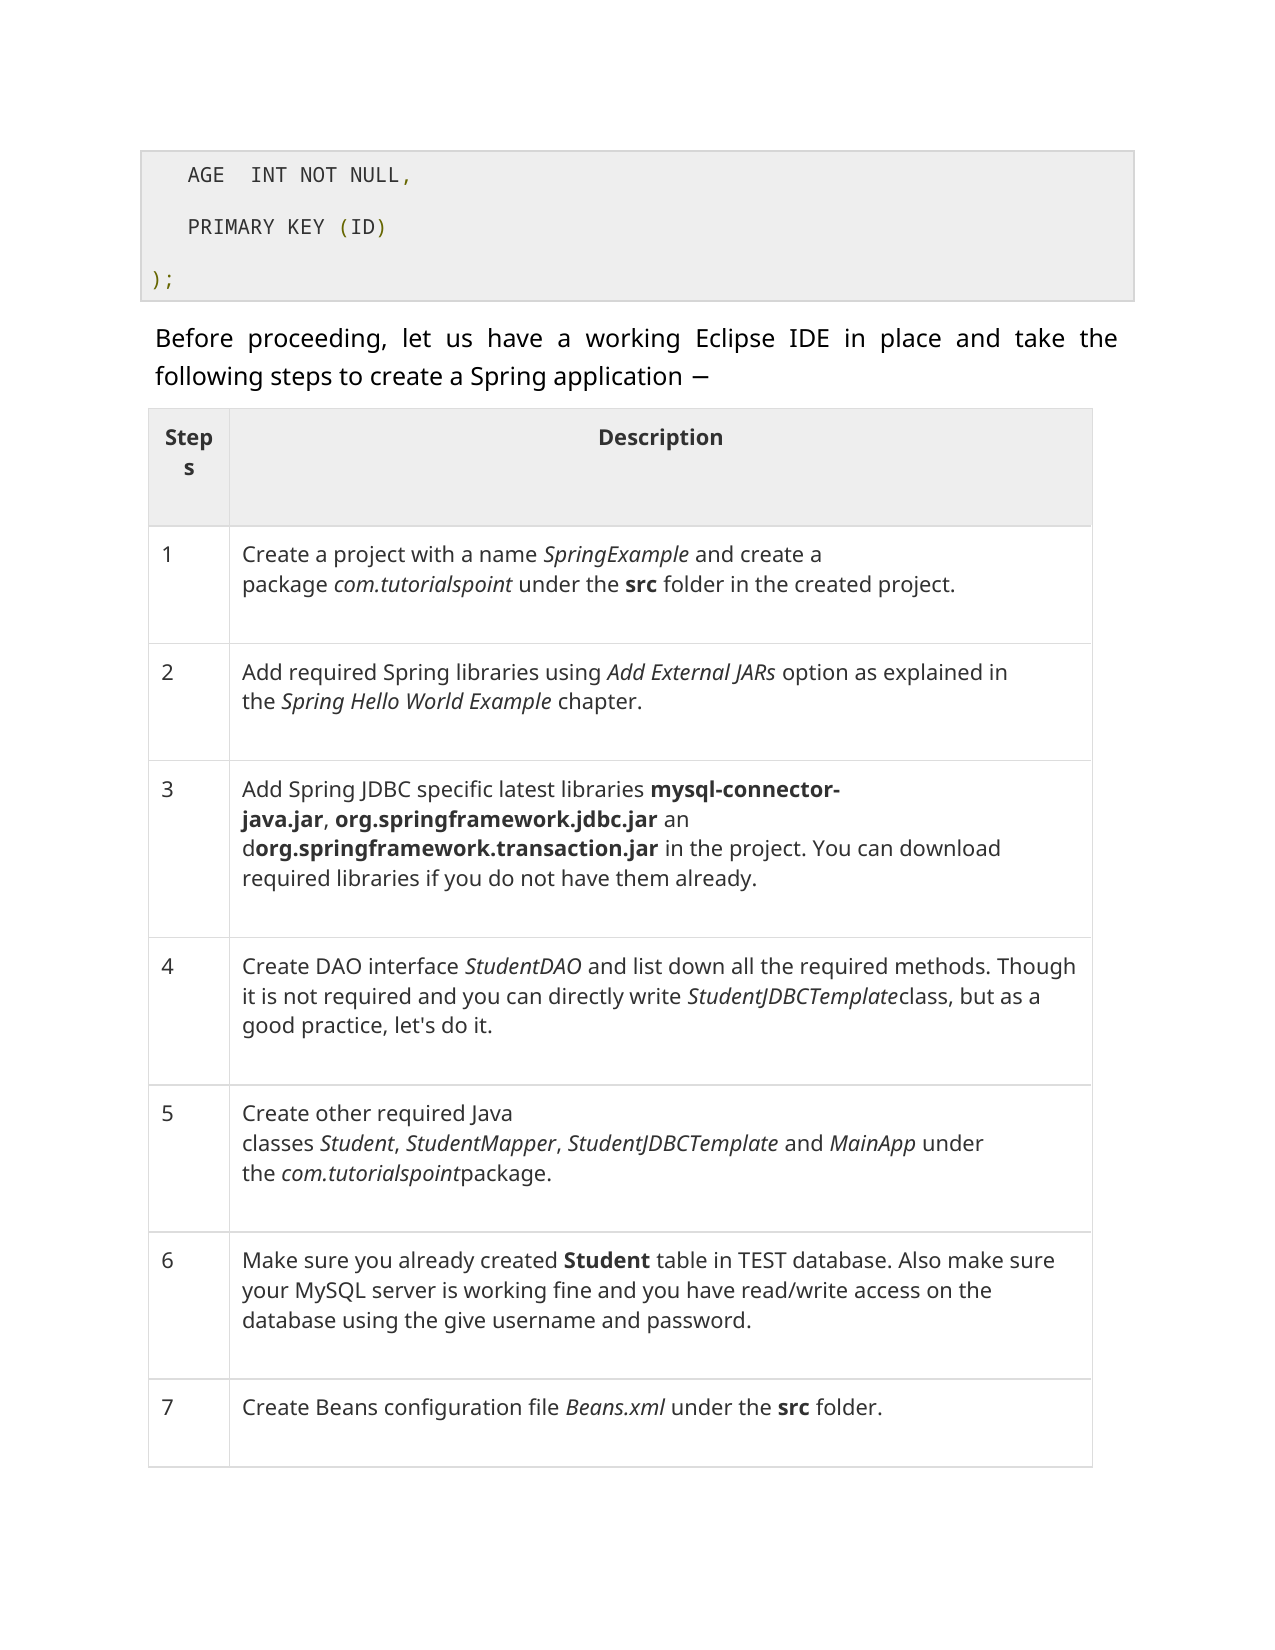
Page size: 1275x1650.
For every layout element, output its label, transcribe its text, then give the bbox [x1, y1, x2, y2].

table_cell 5 [149, 1086, 229, 1231]
table_cell Make sure you already created Student table in TEST database. Also make sure your MySQL server is working fine and you have read/write access on the database using the give username and password. [230, 1231, 1092, 1378]
table_cell 2 [149, 644, 229, 760]
table_cell 6 [149, 1233, 229, 1378]
table_cell 7 [149, 1380, 229, 1466]
table_cell 1 [149, 527, 229, 642]
table_cell Create other required Java classes Student, StudentMapper, StudentJDBCTemplate and MainApp under the com.tutorialspointpackage. [230, 1084, 1092, 1231]
table_cell Add required Spring libraries using Add External JARs option as explained in the Spring Hello World Example chapter. [230, 643, 1092, 760]
table_cell Create a project with a name SpringExample and create a package com.tutorialspoint under the src folder in the created project. [230, 525, 1092, 642]
text PRIMARY KEY (ID) [142, 202, 1133, 240]
table_header Description [230, 409, 1092, 525]
table_cell 3 [149, 761, 229, 937]
text ); [142, 254, 1133, 300]
table_cell Create Beans configuration file Beans.xml under the src folder. [230, 1378, 1092, 1466]
table_cell 4 [149, 938, 229, 1084]
text Before proceeding, let us have a working Eclipse IDE in place and take the following steps to create a Spring application − [155, 318, 1120, 393]
text AGE INT NOT NULL, [142, 152, 1133, 188]
table_cell Create DAO interface StudentDAO and list down all the required methods. Though it is not required and you can directly write StudentJDBCTemplateclass, but as a good practice, let's do it. [230, 937, 1092, 1084]
table_cell Add Spring JDBC specific latest libraries mysql-connector-java.jar, org.springframework.jdbc.jar andorg.springframework.transaction.jar in the project. You can download required libraries if you do not have them already. [230, 760, 1092, 937]
table_header Steps [149, 409, 229, 525]
